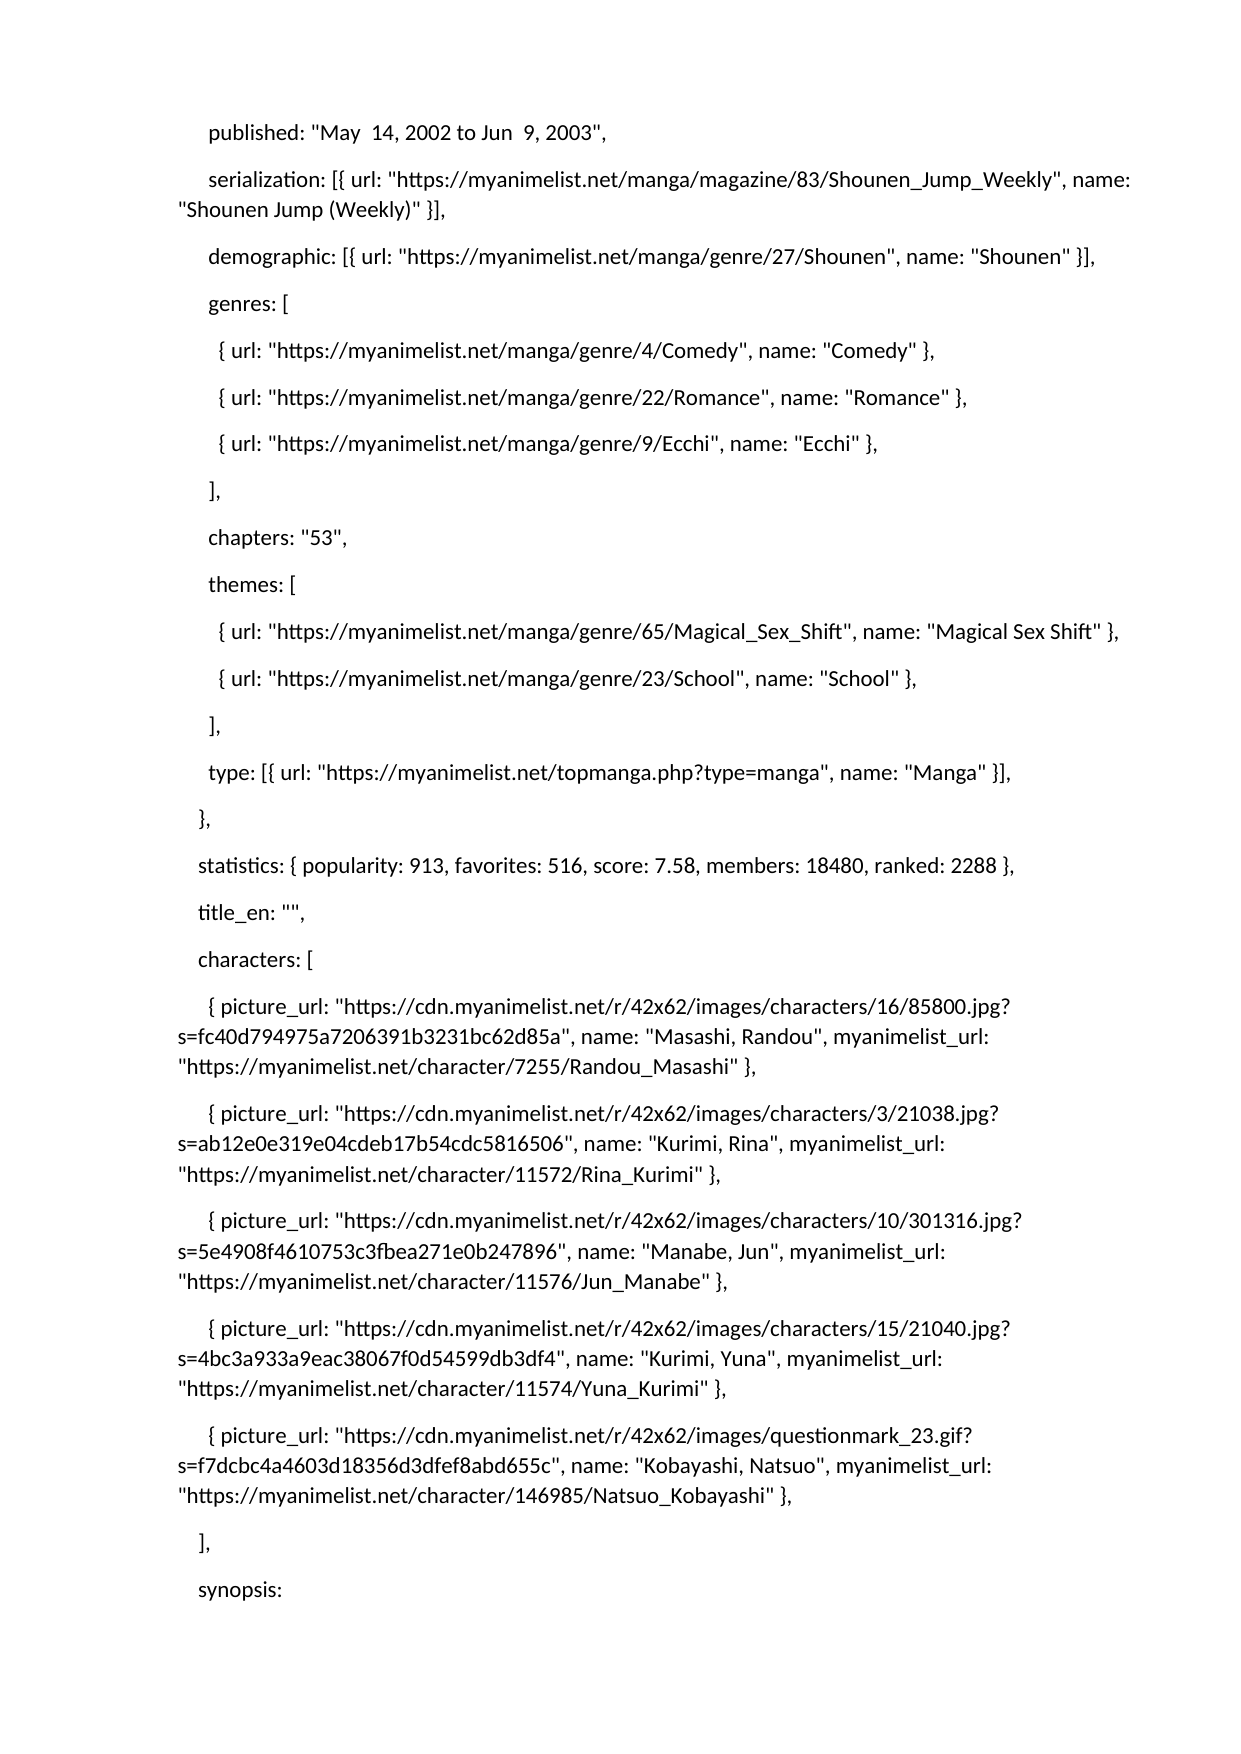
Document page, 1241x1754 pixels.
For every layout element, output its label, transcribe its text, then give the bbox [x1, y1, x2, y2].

text ], [177, 711, 1152, 739]
text genres: [ [177, 289, 1152, 317]
text serialization: [{ url: "https://myanimelist.net/manga/magazine/83/Shounen_Jump_Weekly", name: "Shounen Jump (Weekly)" }], [177, 165, 1152, 223]
text { url: "https://myanimelist.net/manga/genre/65/Magical_Sex_Shift", name: "Magical Sex Shift" }, [177, 617, 1152, 645]
text }, [177, 804, 1152, 833]
text { picture_url: "https://cdn.myanimelist.net/r/42x62/images/questionmark_23.gif?s=f7dcbc4a4603d18356d3dfef8abd655c", name: "Kobayashi, Natsuo", myanimelist_url: "https://myanimelist.net/character/146985/Natsuo_Kobayashi" }, [177, 1421, 1152, 1510]
text chapters: "53", [177, 523, 1152, 551]
text synopsis: [177, 1575, 1152, 1603]
text published: "May 14, 2002 to Jun 9, 2003", [177, 118, 1152, 146]
text { picture_url: "https://cdn.myanimelist.net/r/42x62/images/characters/3/21038.jpg?s=ab12e0e319e04cdeb17b54cdc5816506", name: "Kurimi, Rina", myanimelist_url: "https://myanimelist.net/character/11572/Rina_Kurimi" }, [177, 1099, 1152, 1188]
text statistics: { popularity: 913, favorites: 516, score: 7.58, members: 18480, ranked: 2288 }, [177, 851, 1152, 879]
text { picture_url: "https://cdn.myanimelist.net/r/42x62/images/characters/10/301316.jpg?s=5e4908f4610753c3fbea271e0b247896", name: "Manabe, Jun", myanimelist_url: "https://myanimelist.net/character/11576/Jun_Manabe" }, [177, 1207, 1152, 1295]
text ], [177, 476, 1152, 504]
text { url: "https://myanimelist.net/manga/genre/4/Comedy", name: "Comedy" }, [177, 336, 1152, 364]
text { picture_url: "https://cdn.myanimelist.net/r/42x62/images/characters/15/21040.jpg?s=4bc3a933a9eac38067f0d54599db3df4", name: "Kurimi, Yuna", myanimelist_url: "https://myanimelist.net/character/11574/Yuna_Kurimi" }, [177, 1314, 1152, 1402]
text title_en: "", [177, 898, 1152, 926]
text ], [177, 1528, 1152, 1557]
text { url: "https://myanimelist.net/manga/genre/9/Ecchi", name: "Ecchi" }, [177, 429, 1152, 458]
text type: [{ url: "https://myanimelist.net/topmanga.php?type=manga", name: "Manga" }], [177, 758, 1152, 786]
text { url: "https://myanimelist.net/manga/genre/23/School", name: "School" }, [177, 664, 1152, 692]
text { url: "https://myanimelist.net/manga/genre/22/Romance", name: "Romance" }, [177, 383, 1152, 411]
text themes: [ [177, 570, 1152, 598]
text demographic: [{ url: "https://myanimelist.net/manga/genre/27/Shounen", name: "Shounen" }], [177, 242, 1152, 270]
text { picture_url: "https://cdn.myanimelist.net/r/42x62/images/characters/16/85800.jpg?s=fc40d794975a7206391b3231bc62d85a", name: "Masashi, Randou", myanimelist_url: "https://myanimelist.net/character/7255/Randou_Masashi" }, [177, 992, 1152, 1081]
text characters: [ [177, 945, 1152, 973]
